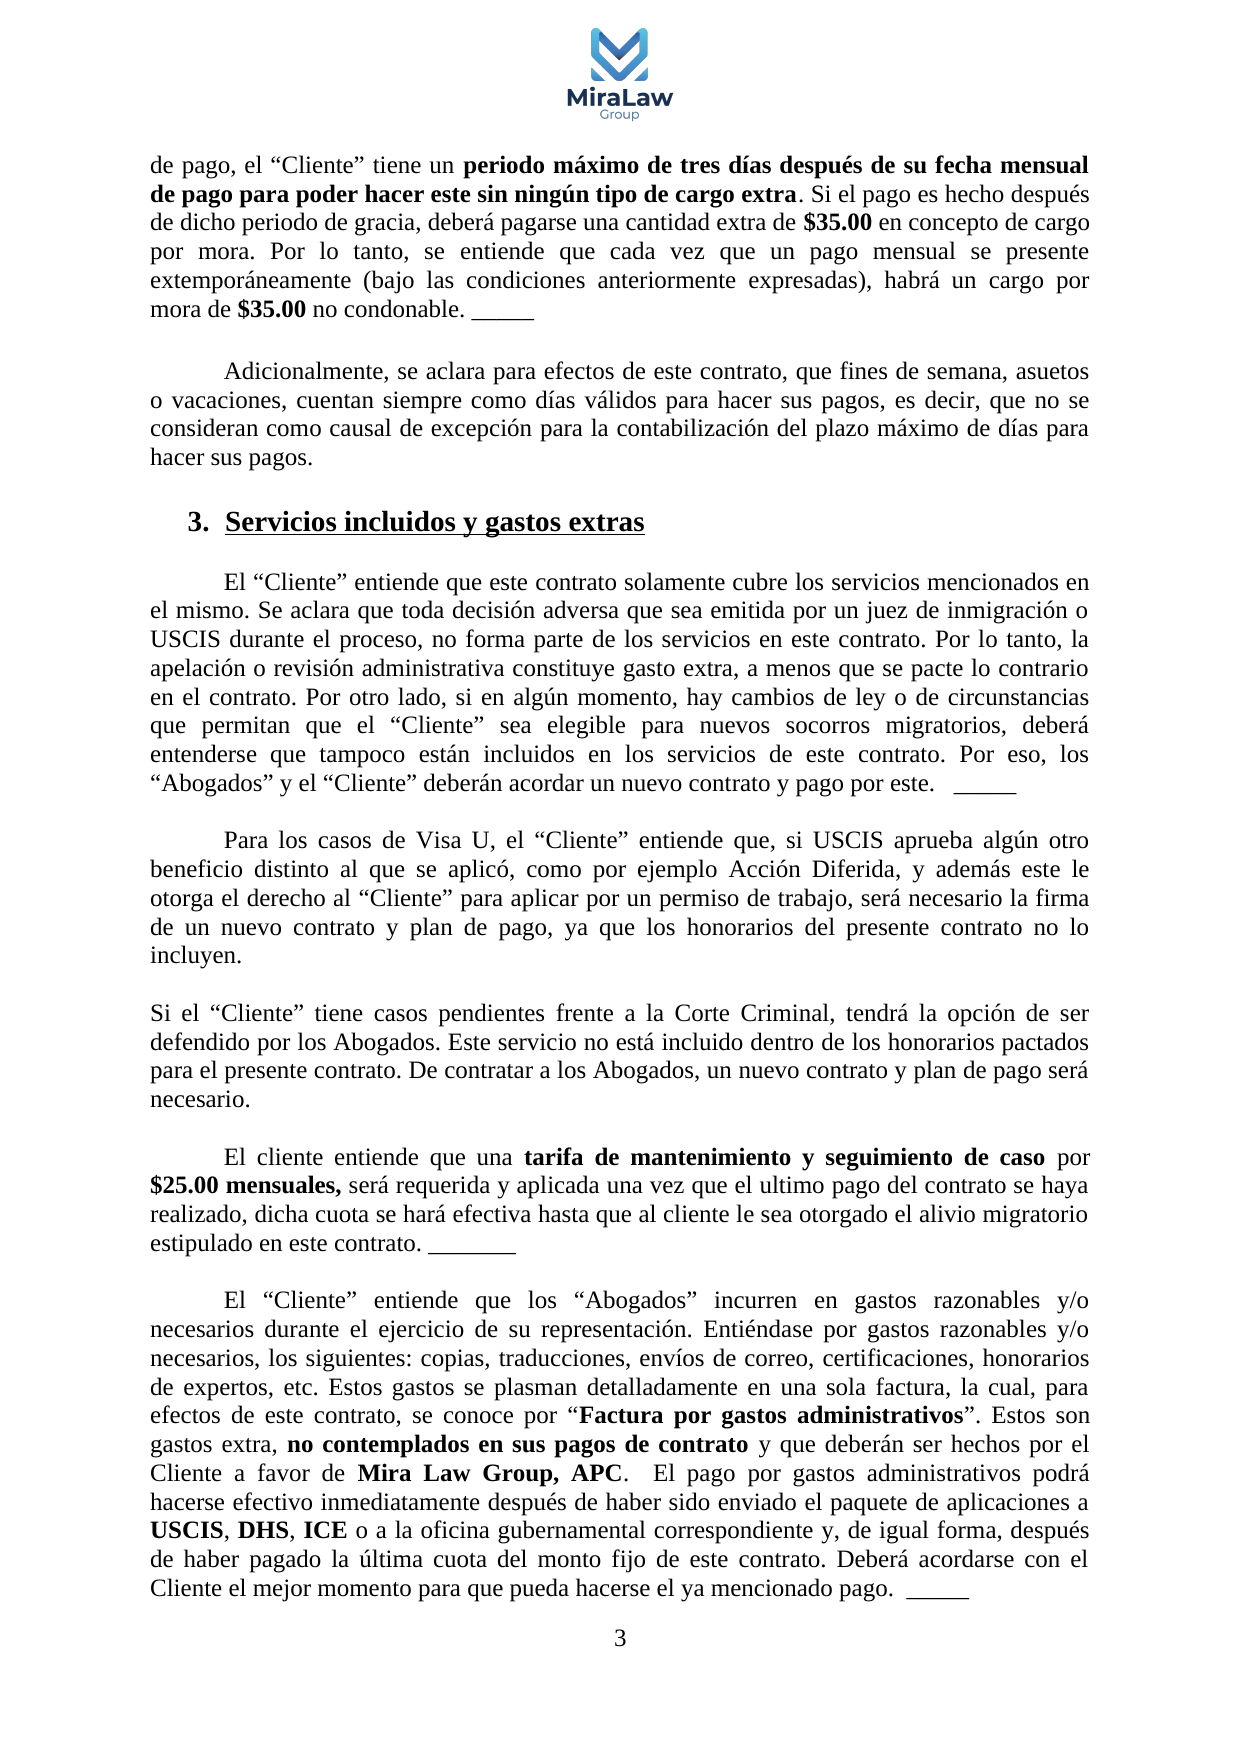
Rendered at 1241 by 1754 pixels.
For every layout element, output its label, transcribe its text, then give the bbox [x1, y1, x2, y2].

text El cliente entiende que una tarifa de mantenimiento y seguimiento de caso por $25.00 mensuales, será requerida y aplicada una vez que el ultimo pago del contrato se haya realizado, dicha cuota se hará efectiva hasta que al cliente le sea otorgado el alivio migratorio estipulado en este contrato. _______ [150, 1142, 1090, 1257]
text Para los casos de Visa U, el “Cliente” entiende que, si USCIS aprueba algún otro beneficio distinto al que se aplicó, como por ejemplo Acción Diferida, y además este le otorga el derecho al “Cliente” para aplicar por un permiso de trabajo, será necesario la firma de un nuevo contrato y plan de pago, ya que los honorarios del presente contrato no lo incluyen. [150, 826, 1090, 969]
text Adicionalmente, se aclara para efectos de este contrato, que fines de semana, asuetos o vacaciones, cuentan siempre como días válidos para hacer sus pagos, es decir, que no se consideran como causal de excepción para la contabilización del plazo máximo de días para hacer sus pagos. [150, 356, 1090, 471]
text Si el “Cliente” tiene casos pendientes frente a la Corte Criminal, tendrá la opción de ser defendido por los Abogados. Este servicio no está incluido dentro de los honorarios pactados para el presente contrato. De contratar a los Abogados, un nuevo contrato y plan de pago será necesario. [150, 998, 1090, 1113]
text El “Cliente” entiende que este contrato solamente cubre los servicios mencionados en el mismo. Se aclara que toda decisión adversa que sea emitida por un juez de inmigración o USCIS durante el proceso, no forma parte de los servicios en este contrato. Por lo tanto, la apelación o revisión administrativa constituye gasto extra, a menos que se pacte lo contrario en el contrato. Por otro lado, si en algún momento, hay cambios de ley o de circunstancias que permitan que el “Cliente” sea elegible para nuevos socorros migratorios, deberá entenderse que tampoco están incluidos en los servicios de este contrato. Por eso, los “Abogados” y el “Cliente” deberán acordar un nuevo contrato y pago por este. _____ [150, 567, 1090, 797]
text El “Cliente” entiende que los “Abogados” incurren en gastos razonables y/o necesarios durante el ejercicio de su representación. Entiéndase por gastos razonables y/o necesarios, los siguientes: copias, traducciones, envíos de correo, certificaciones, honorarios de expertos, etc. Estos gastos se plasman detalladamente en una sola factura, la cual, para efectos de este contrato, se conoce por “Factura por gastos administrativos”. Estos son gastos extra, no contemplados en sus pagos de contrato y que deberán ser hechos por el Cliente a favor de Mira Law Group, APC. El pago por gastos administrativos podrá hacerse efectivo inmediatamente después de haber sido enviado el paquete de aplicaciones a USCIS, DHS, ICE o a la oficina gubernamental correspondiente y, de igual forma, después de haber pagado la última cuota del monto fijo de este contrato. Deberá acordarse con el Cliente el mejor momento para que pueda hacerse el ya mencionado pago. _____ [150, 1286, 1090, 1602]
list Servicios incluidos y gastos extras [187, 504, 1090, 538]
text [150, 150, 1090, 322]
picture [556, 19, 684, 128]
